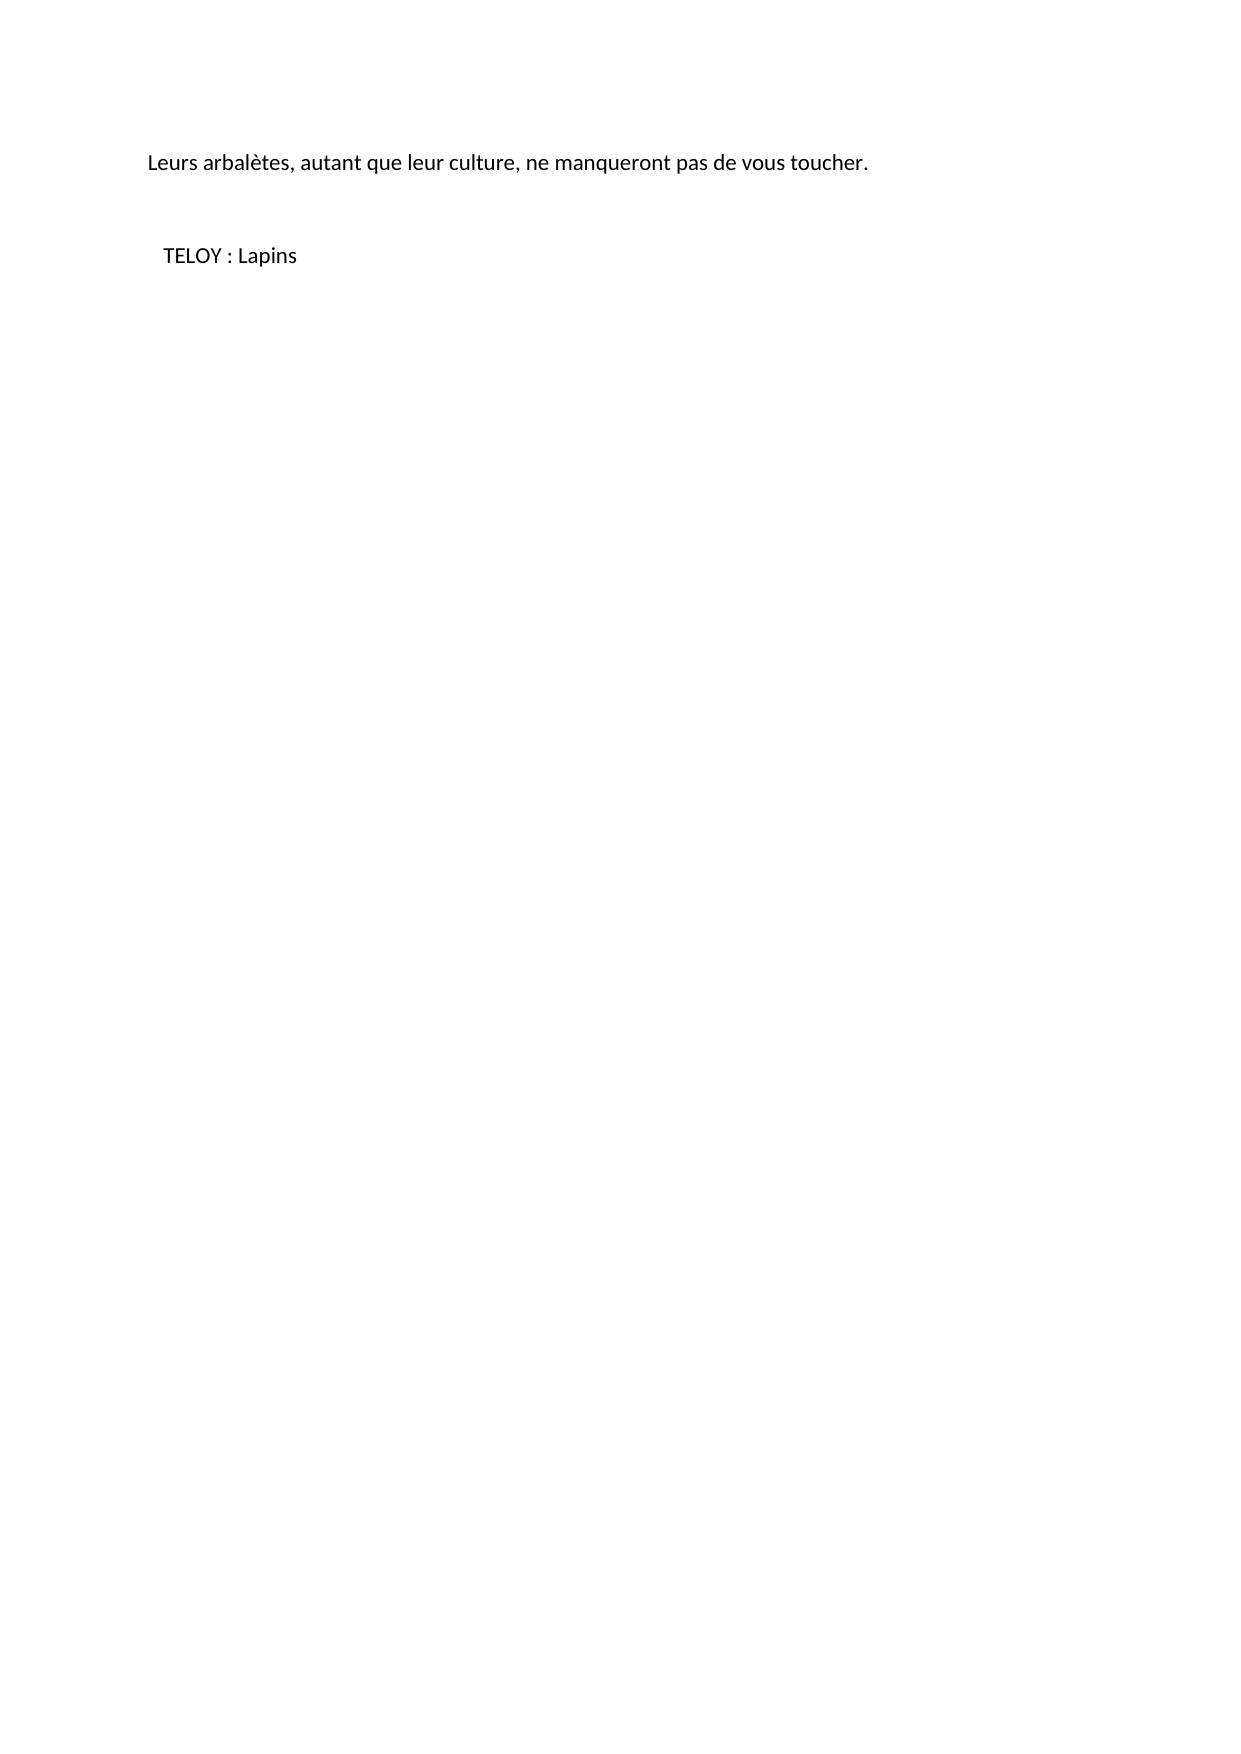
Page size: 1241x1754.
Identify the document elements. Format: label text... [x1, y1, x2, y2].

text Leurs arbalètes, autant que leur culture, ne manqueront pas de vous toucher. [148, 148, 1093, 176]
text TELOY : Lapins [148, 241, 1093, 269]
